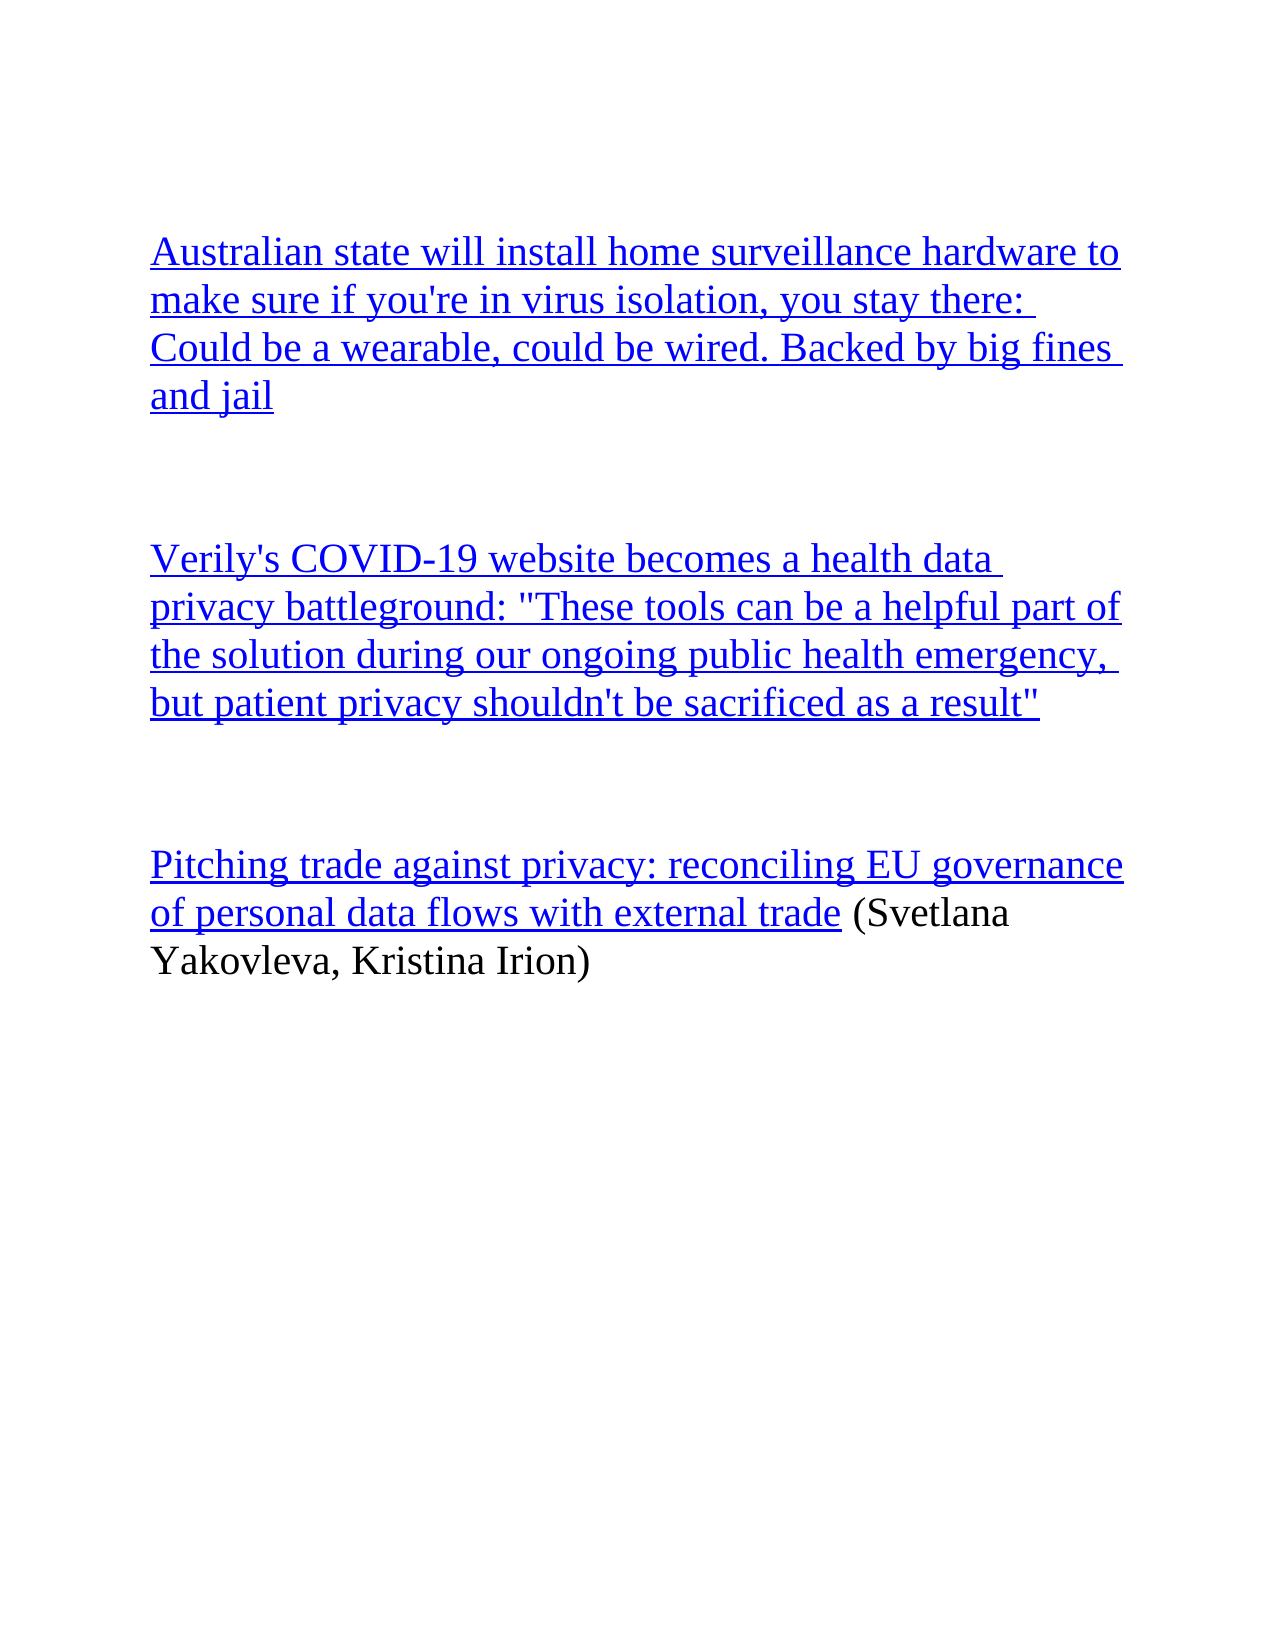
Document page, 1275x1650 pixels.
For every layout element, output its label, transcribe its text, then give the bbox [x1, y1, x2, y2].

text Pitching trade against privacy: reconciling EU governance of personal data flows with external trade (Svetlana Yakovleva, Kristina Irion) [150, 840, 1125, 984]
text Australian state will install home surveillance hardware to make sure if you're in virus isolation, you stay there: Could be a wearable, could be wired. Backed by big fines and jail [150, 227, 1125, 418]
text Verily's COVID-19 website becomes a health data privacy battleground: "These tools can be a helpful part of the solution during our ongoing public health emergency, but patient privacy shouldn't be sacrificed as a result" [150, 533, 1125, 725]
